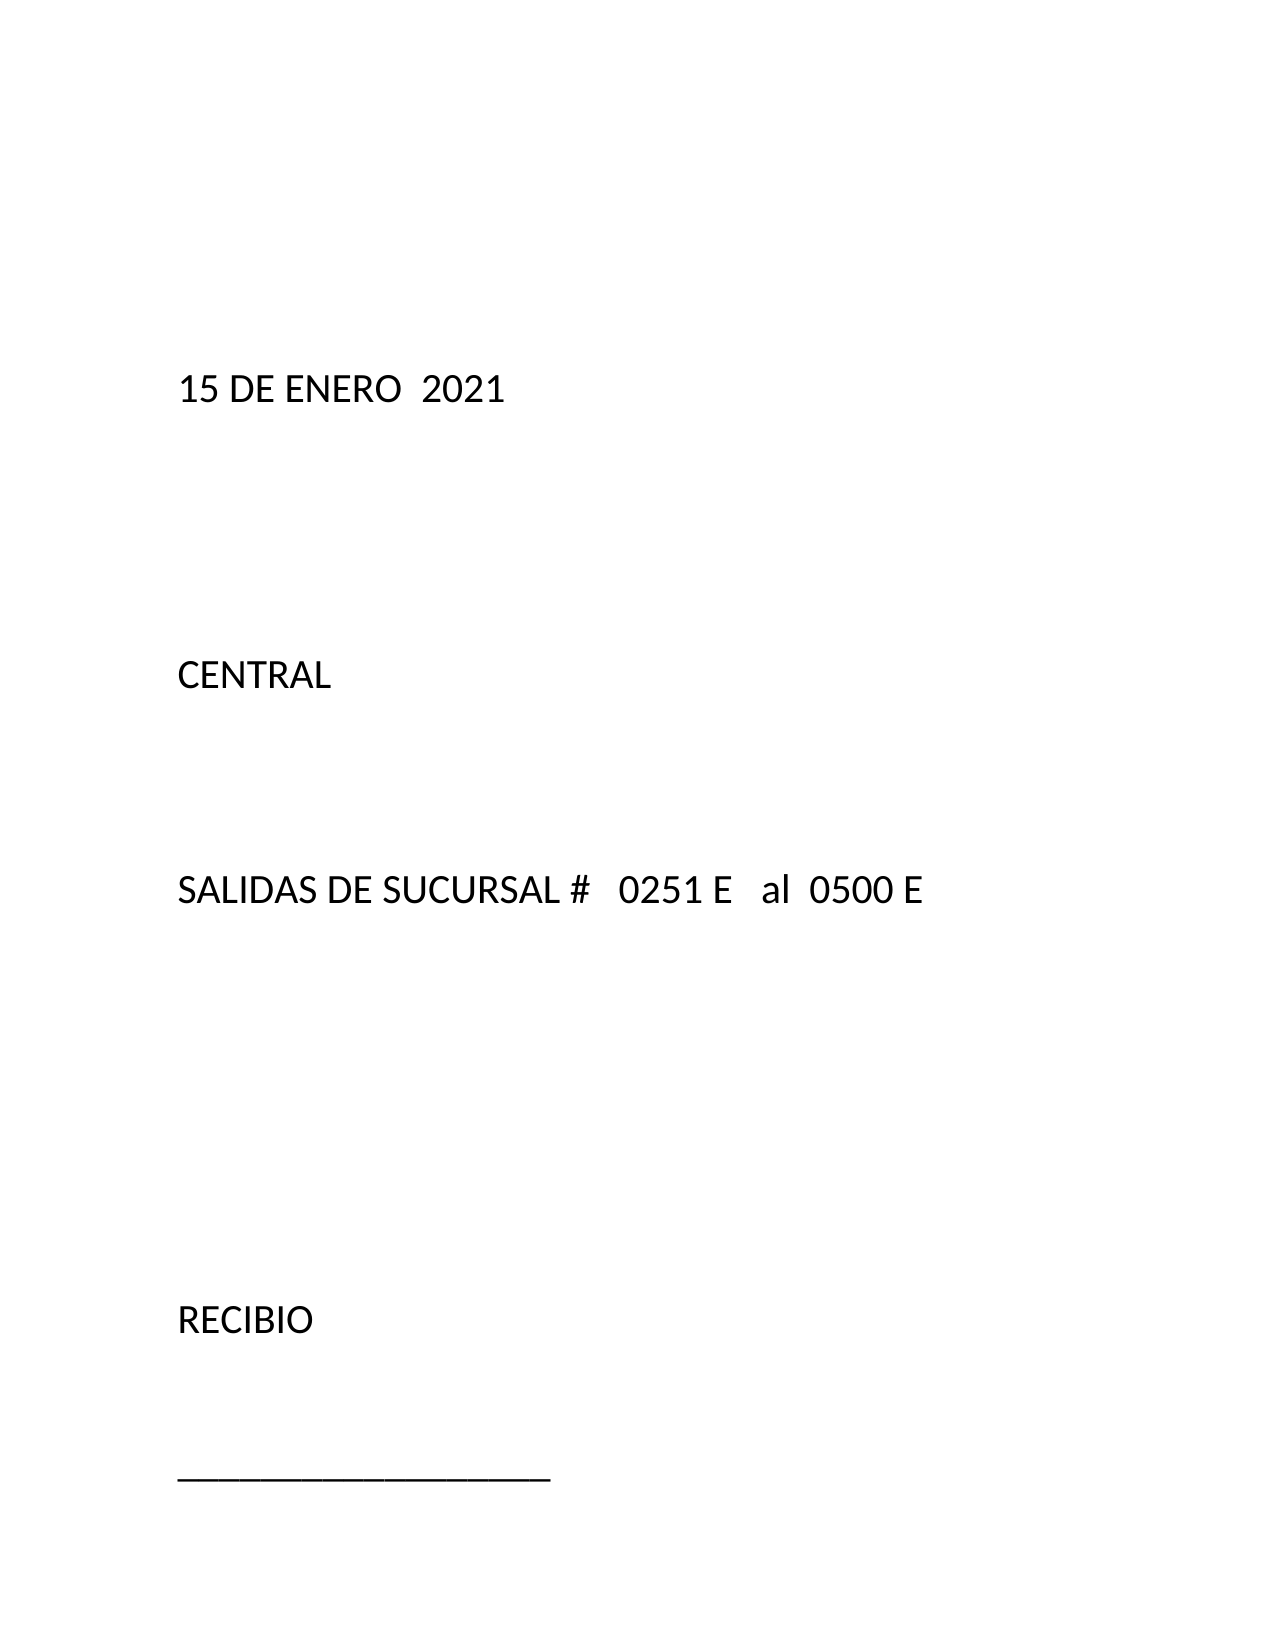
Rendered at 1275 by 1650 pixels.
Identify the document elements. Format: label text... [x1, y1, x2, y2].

text 15 DE ENERO 2021 [177, 362, 1098, 413]
text RECIBIO [177, 1293, 1098, 1343]
text CENTRAL [177, 648, 1098, 699]
text SALIDAS DE SUCURSAL # 0251 E al 0500 E [177, 863, 1098, 914]
text __________________ [177, 1436, 1098, 1487]
